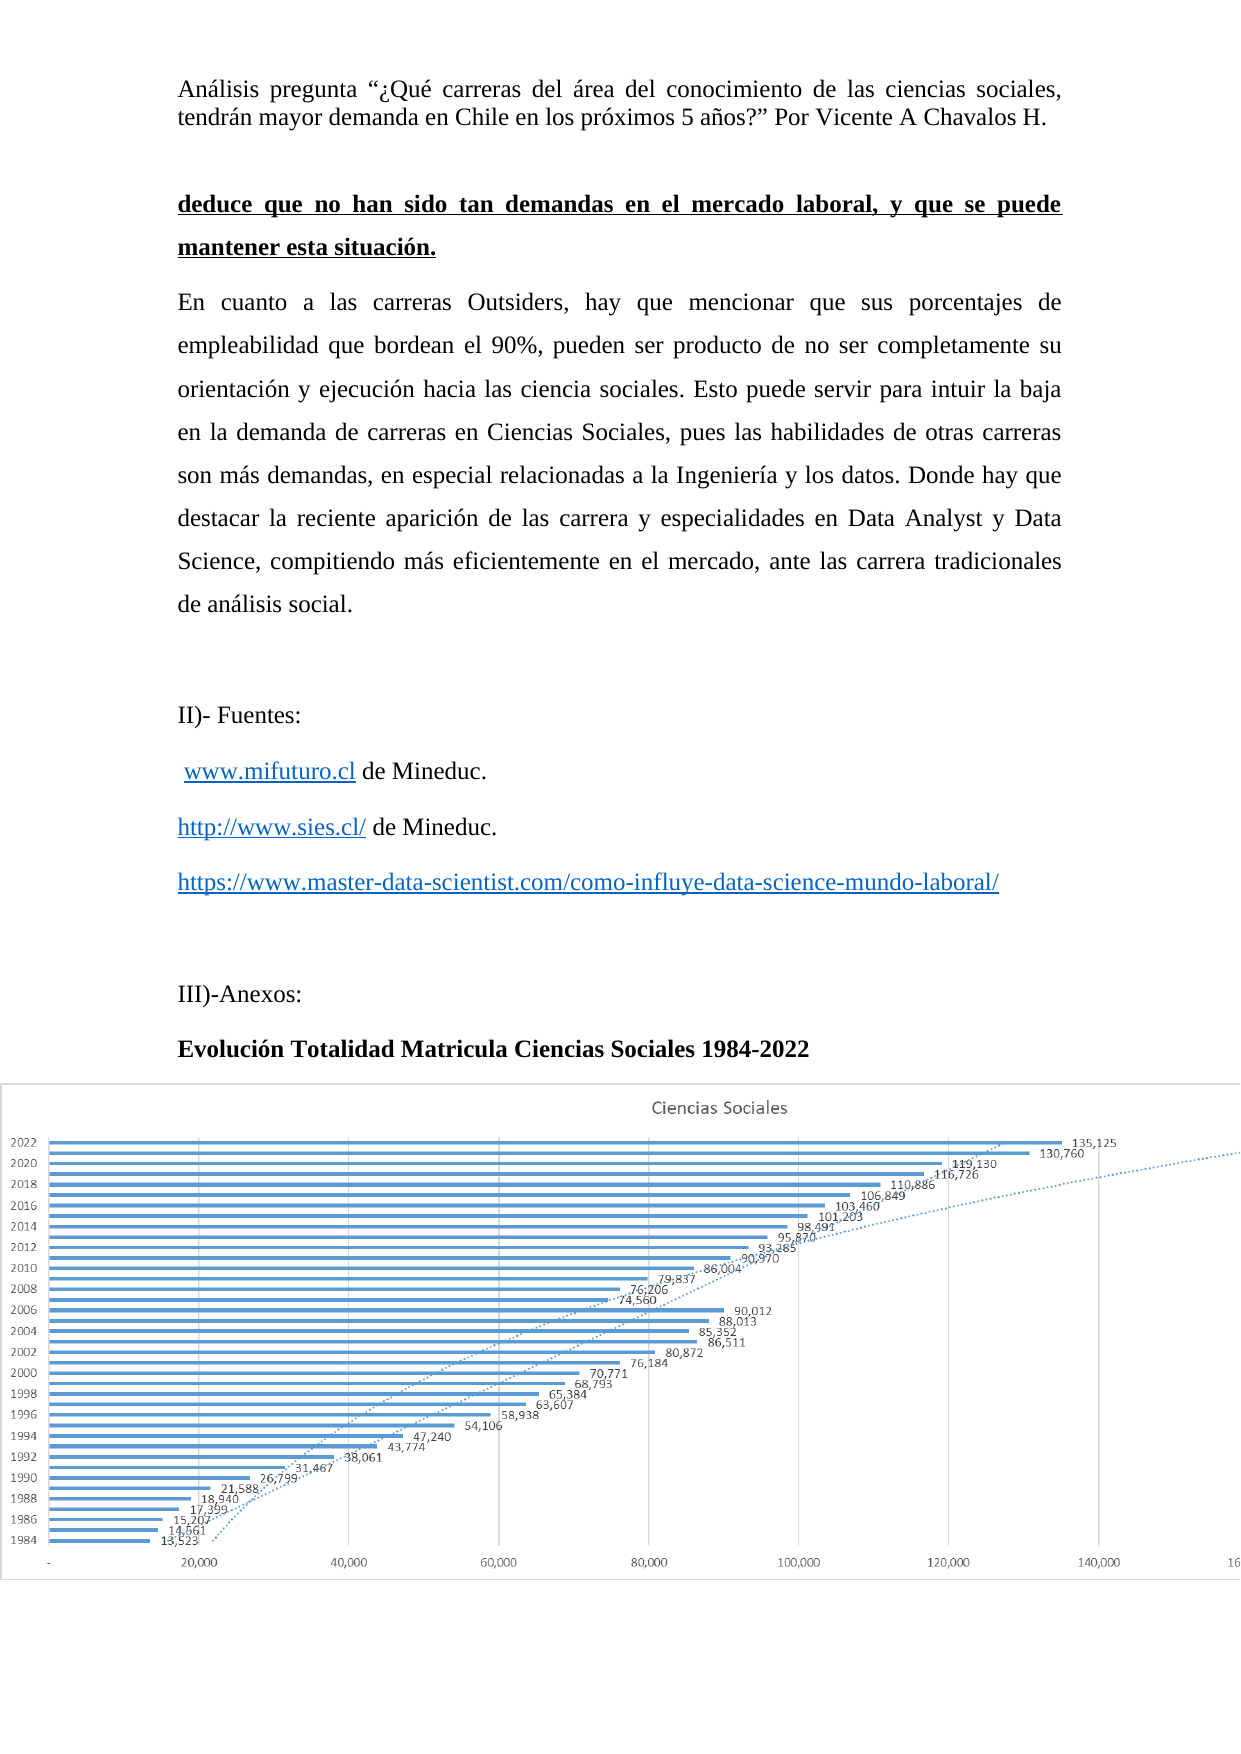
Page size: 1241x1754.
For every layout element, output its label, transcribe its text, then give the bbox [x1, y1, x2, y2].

text II)- Fuentes: [177, 701, 1063, 729]
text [177, 189, 1063, 214]
text https://www.master-data-scientist.com/como-influye-data-science-mundo-laboral/ [177, 867, 1063, 896]
text Evolución Totalidad Matricula Ciencias Sociales 1984-2022 [177, 1034, 1063, 1063]
picture [0, 1083, 1241, 1580]
text http://www.sies.cl/ de Mineduc. [177, 812, 1063, 841]
text En cuanto a las carreras Outsiders, hay que mencionar que sus porcentajes de empleabilidad que bordean el 90%, pueden ser producto de no ser completamente su orientación y ejecución hacia las ciencia sociales. Esto puede servir para intuir la baja en la demanda de carreras en Ciencias Sociales, pues las habilidades de otras carreras son más demandas, en especial relacionadas a la Ingeniería y los datos. Donde hay que destacar la reciente aparición de las carrera y especialidades en Data Analyst y Data Science, compitiendo más eficientemente en el mercado, ante las carrera tradicionales de análisis social. [177, 287, 1063, 618]
text www.mifuturo.cl de Mineduc. [177, 756, 1063, 785]
text III)-Anexos: [177, 979, 1063, 1007]
